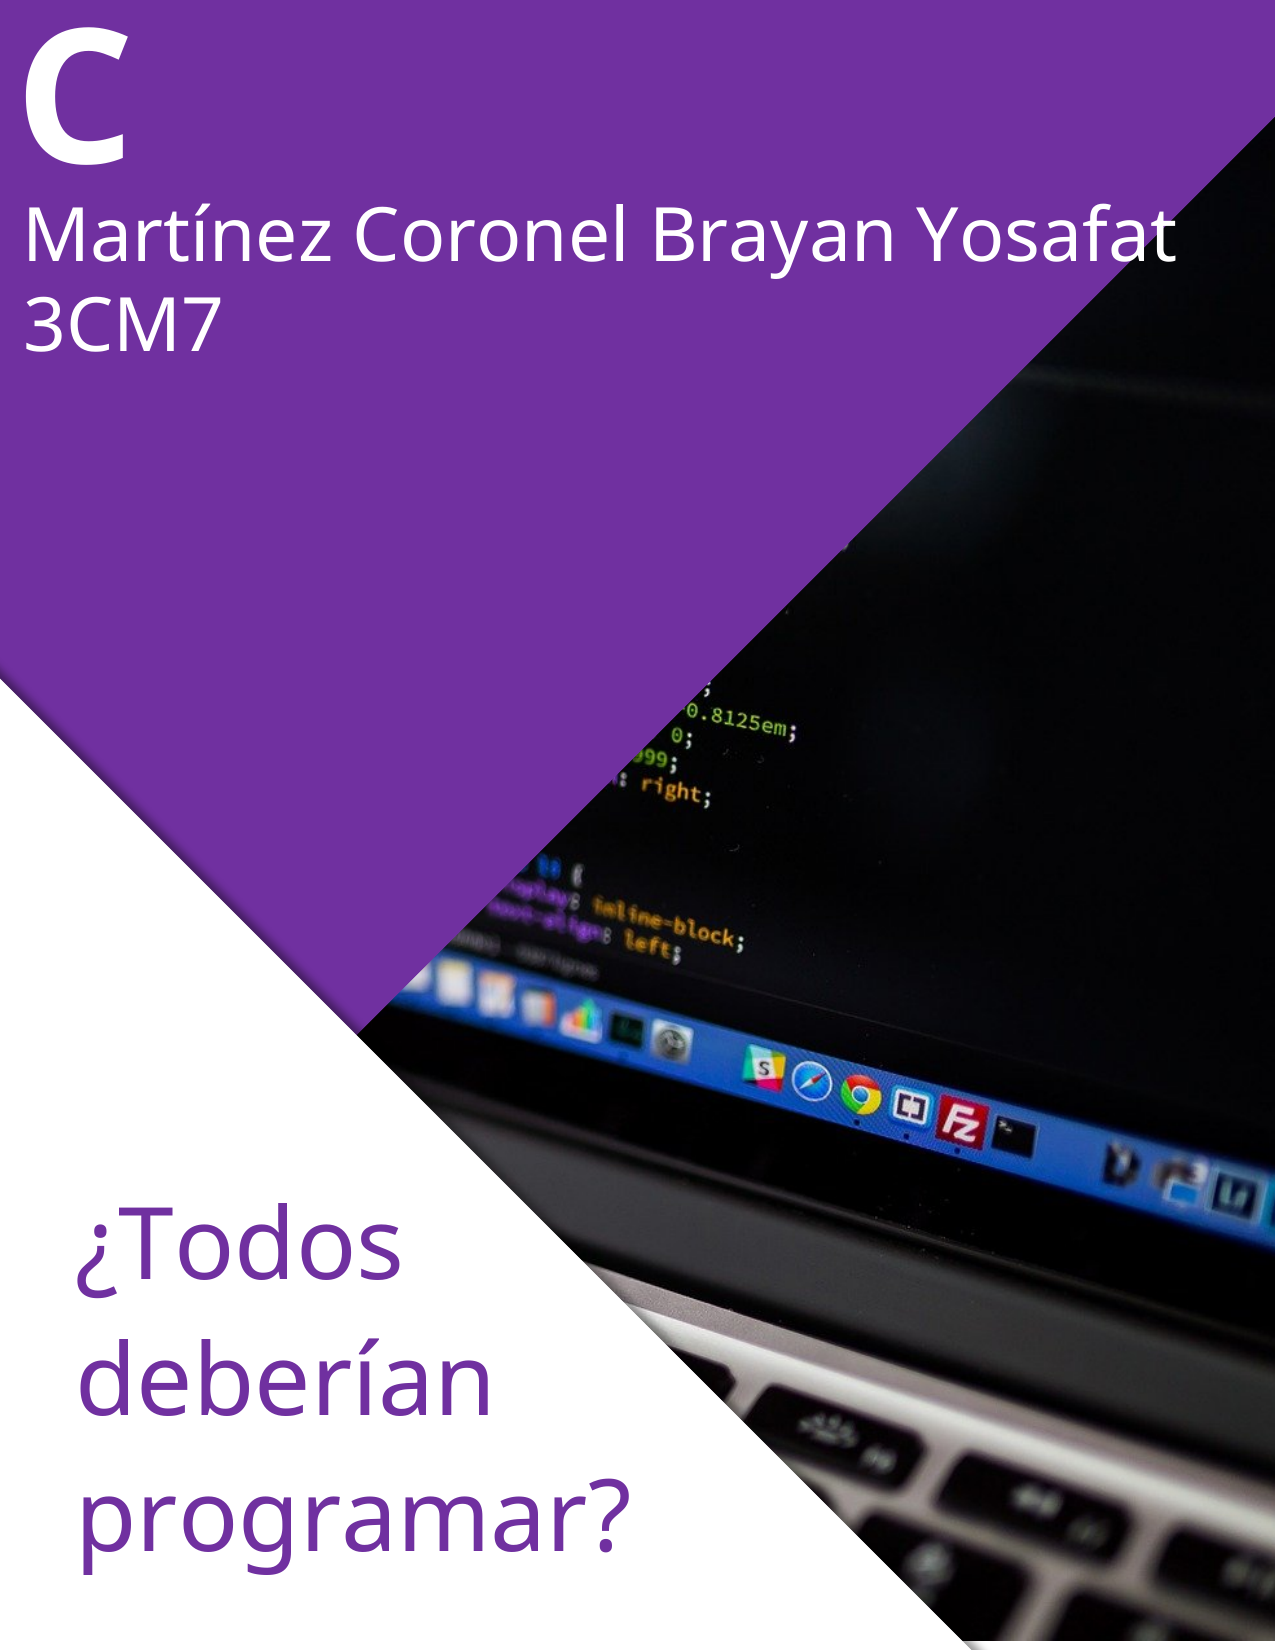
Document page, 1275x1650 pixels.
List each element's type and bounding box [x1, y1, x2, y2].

picture [358, 118, 1275, 1641]
